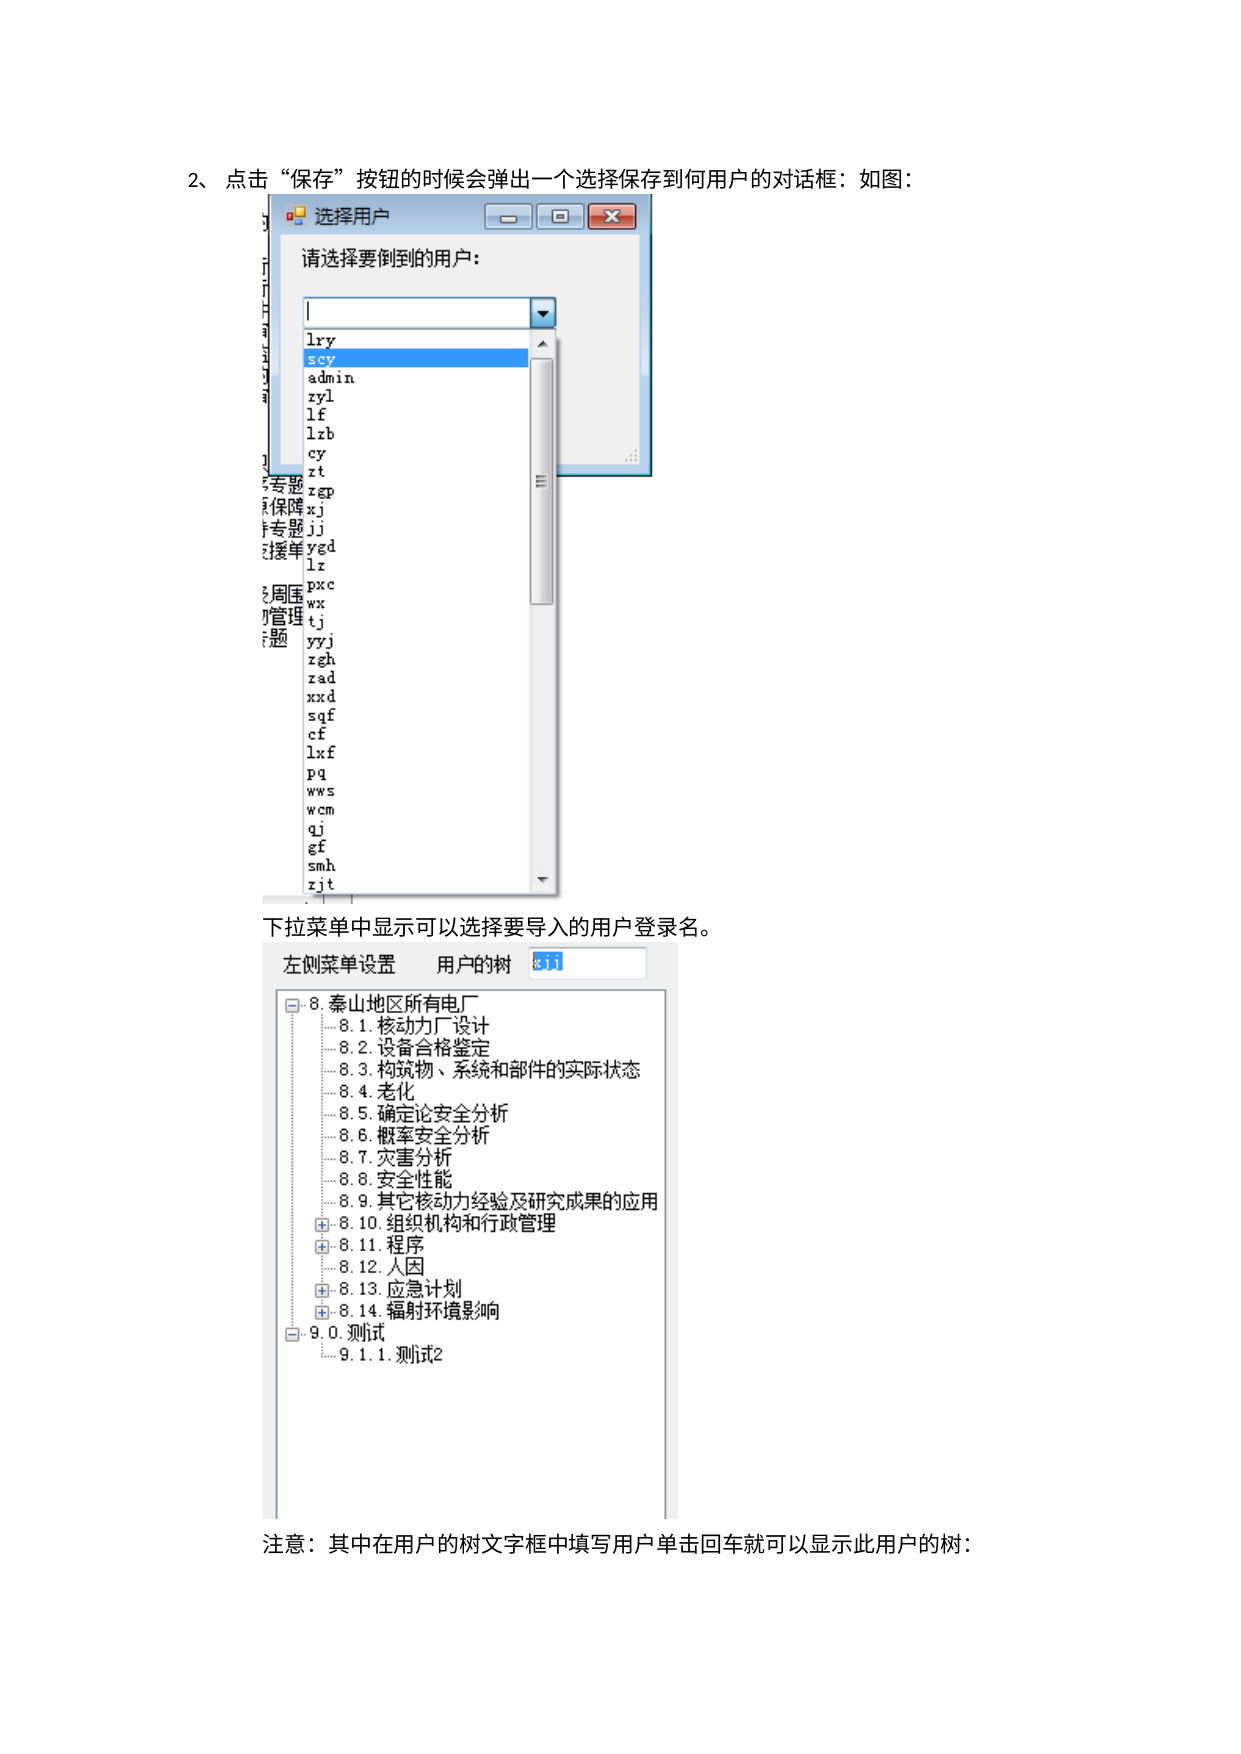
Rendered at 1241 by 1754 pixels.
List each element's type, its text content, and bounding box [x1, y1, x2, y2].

list 下拉菜单中显示可以选择要导入的用户登录名。 [262, 909, 1053, 942]
picture [262, 942, 679, 1519]
picture [262, 194, 668, 904]
list 点击“保存”按钮的时候会弹出一个选择保存到何用户的对话框：如图： [187, 162, 1053, 194]
list 注意：其中在用户的树文字框中填写用户单击回车就可以显示此用户的树： [262, 1527, 1053, 1559]
